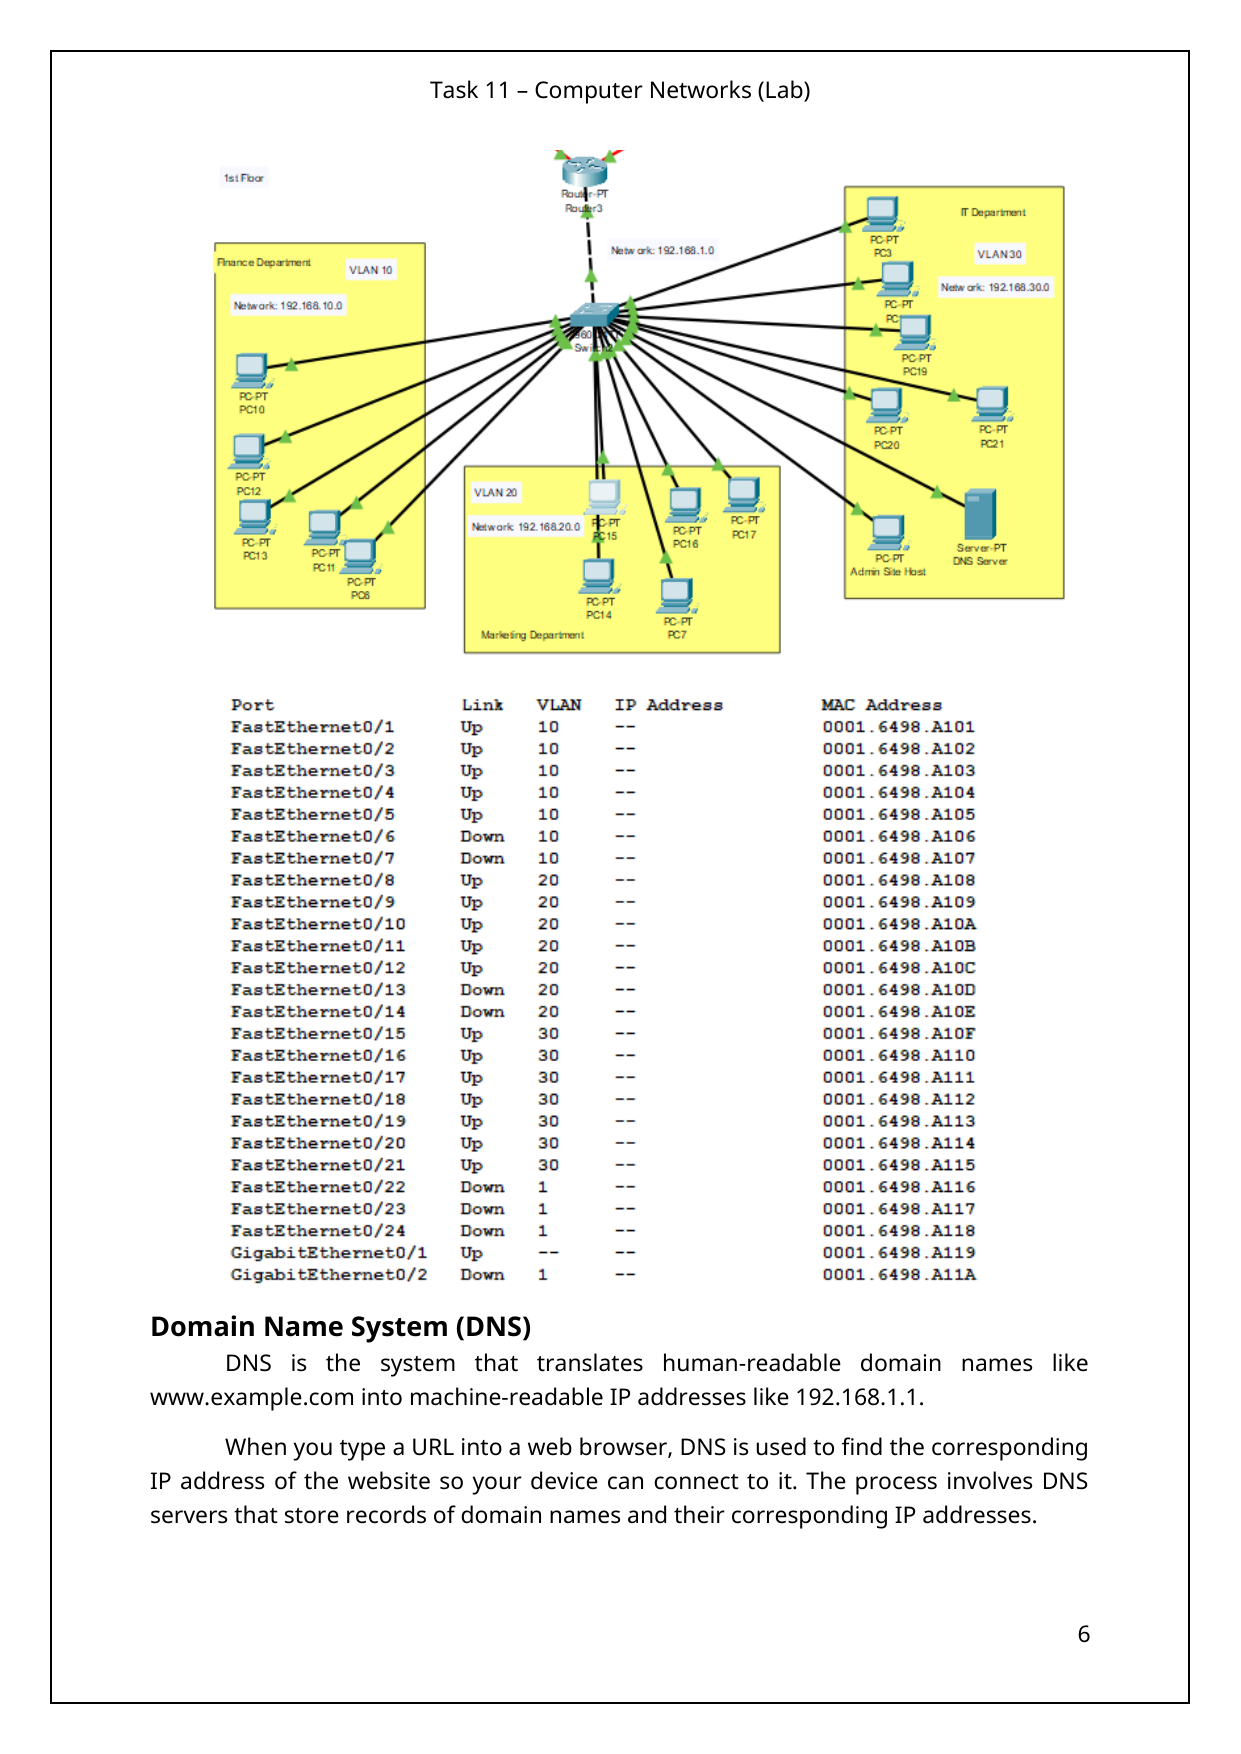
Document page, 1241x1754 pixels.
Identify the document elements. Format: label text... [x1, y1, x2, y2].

picture [228, 687, 1012, 1288]
text DNS is the system that translates human-readable domain names like www.example.com into machine-readable IP addresses like 192.168.1.1. [150, 1347, 1090, 1412]
picture [150, 150, 1091, 669]
subtitle Domain Name System (DNS) [150, 1307, 1090, 1344]
text When you type a URL into a web browser, DNS is used to find the corresponding IP address of the website so your device can connect to it. The process involves DNS servers that store records of domain names and their corresponding IP addresses. [150, 1431, 1090, 1530]
